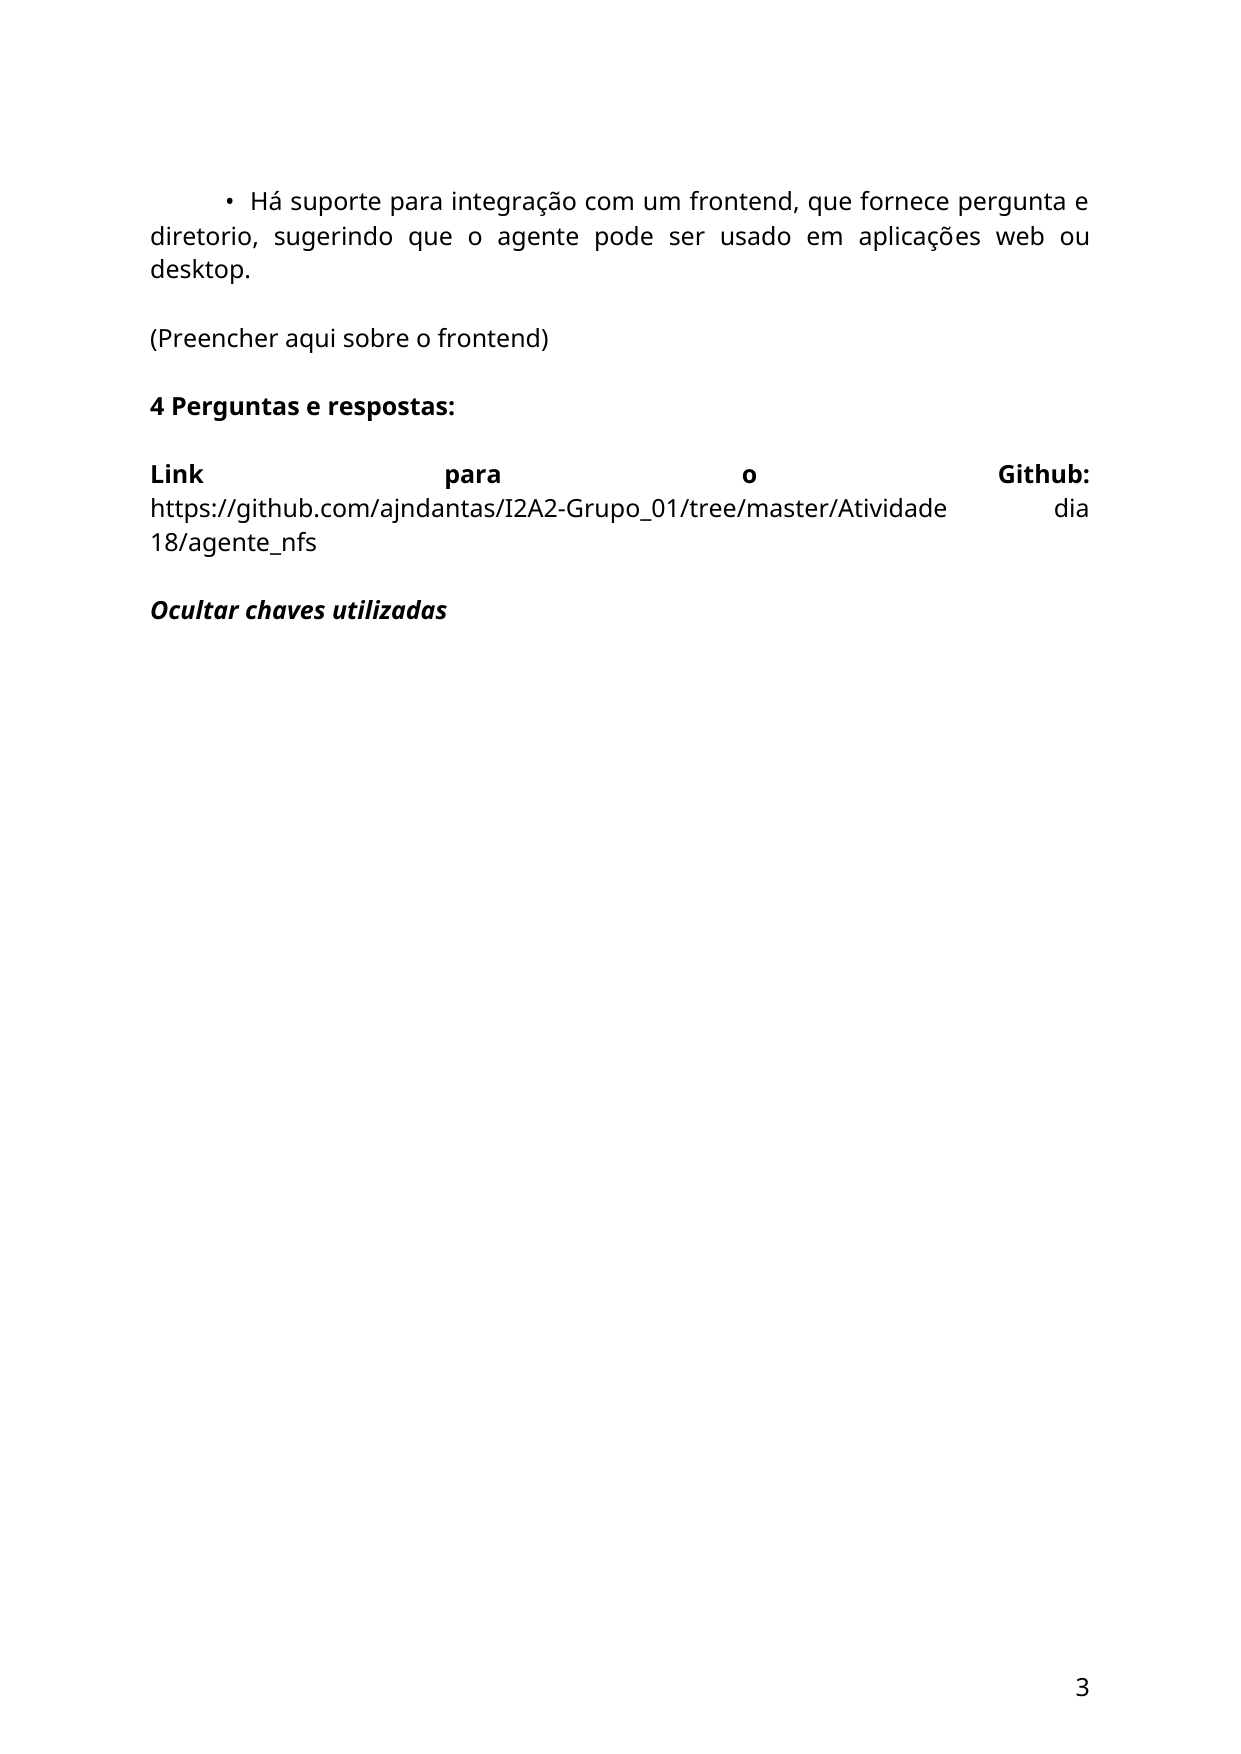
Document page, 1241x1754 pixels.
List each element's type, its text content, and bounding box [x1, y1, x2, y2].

text 4 Perguntas e respostas: [150, 388, 1090, 422]
text • Há suporte para integração com um frontend, que fornece pergunta e diretorio, sugerindo que o agente pode ser usado em aplicações web ou desktop. [150, 184, 1090, 286]
text Ocultar chaves utilizadas [150, 593, 1090, 627]
text (Preencher aqui sobre o frontend) [150, 320, 1090, 354]
text Link para o Github: https://github.com/ajndantas/I2A2-Grupo_01/tree/master/Atividade dia 18/agente_nfs [150, 457, 1090, 559]
